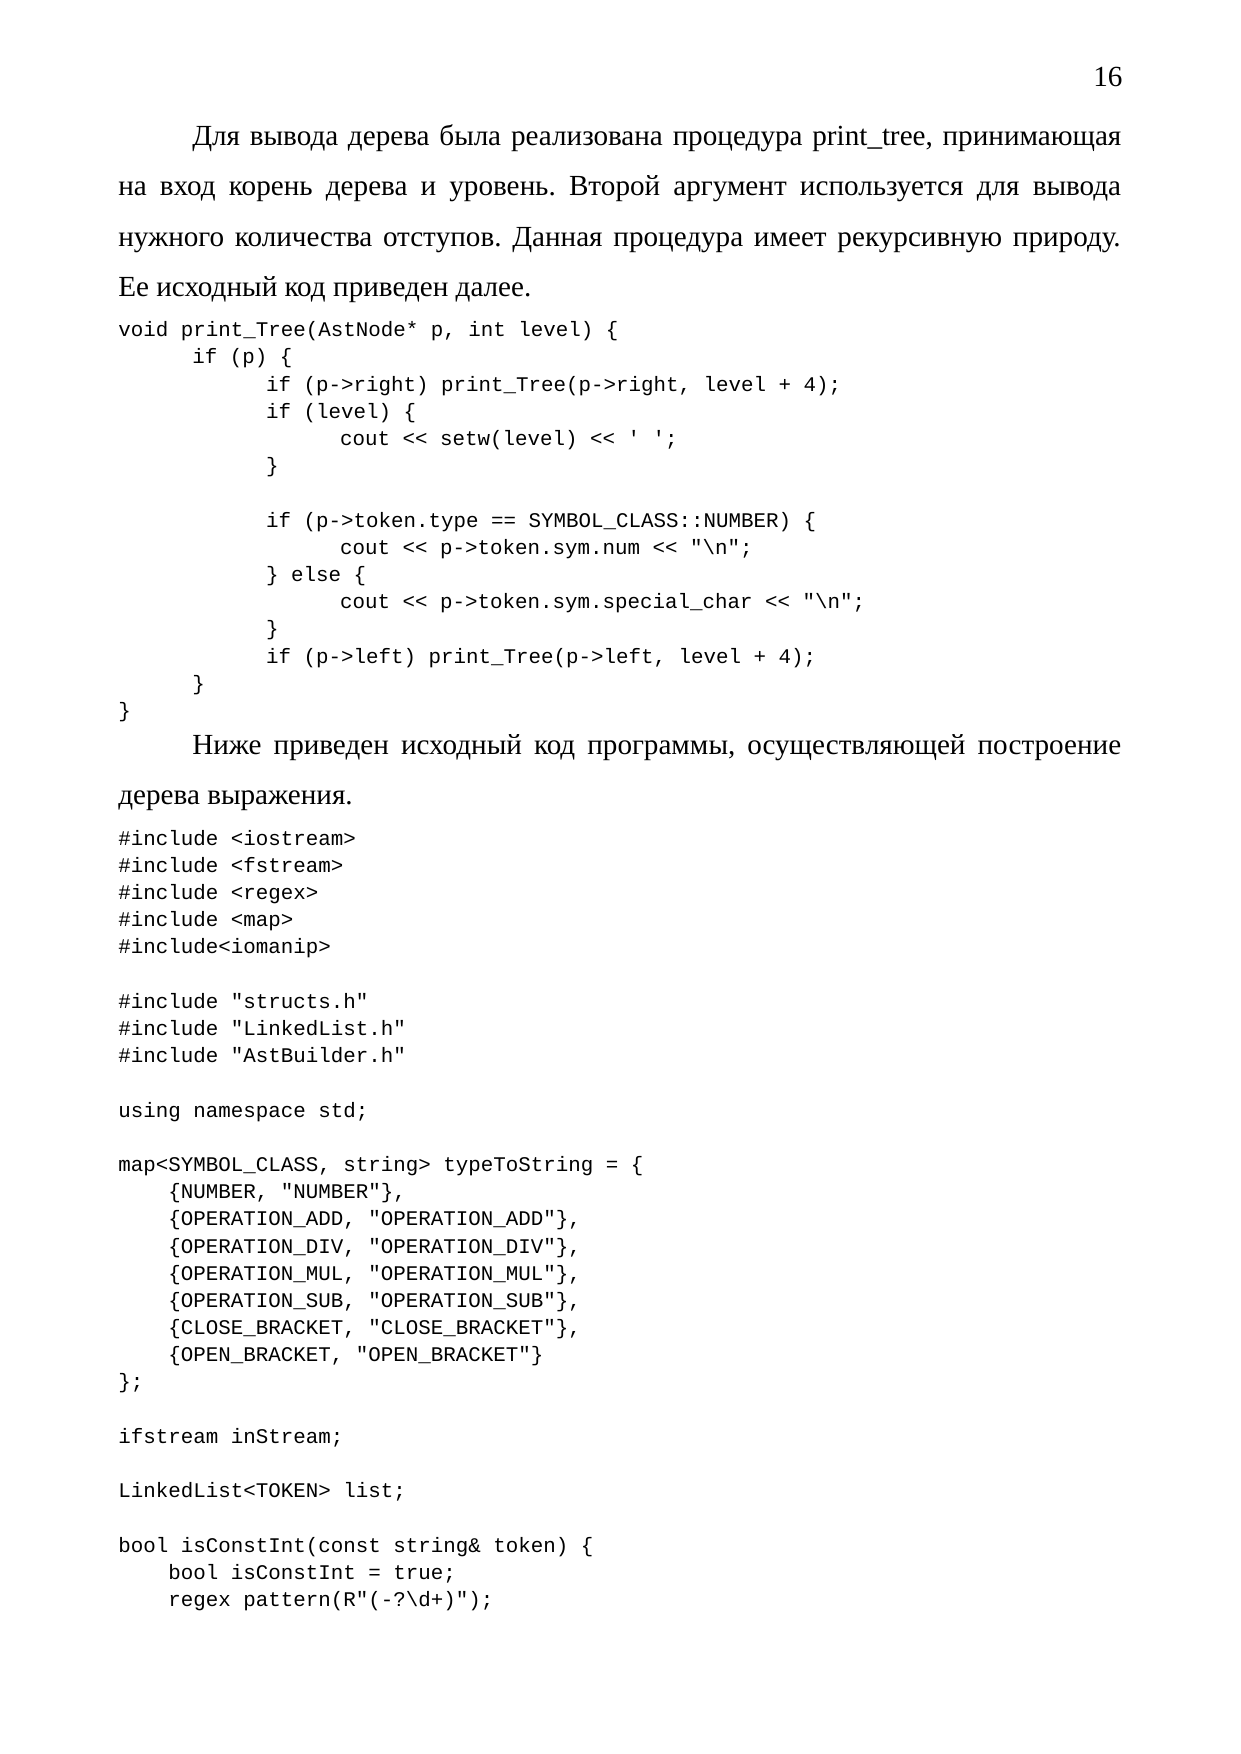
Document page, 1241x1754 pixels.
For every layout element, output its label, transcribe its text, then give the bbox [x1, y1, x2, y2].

text #include<iomanip> [118, 937, 1122, 960]
list #include <iostream> [118, 828, 1122, 851]
text } else { [118, 564, 1122, 588]
text {OPERATION_MUL, "OPERATION_MUL"}, [118, 1263, 1122, 1286]
text #include "structs.h" [118, 991, 1122, 1014]
text #include "AstBuilder.h" [118, 1045, 1122, 1069]
text #include <regex> [118, 882, 1122, 906]
text {OPERATION_SUB, "OPERATION_SUB"}, [118, 1290, 1122, 1314]
text regex pattern(R"(-?\d+)"); [118, 1589, 1122, 1613]
text cout << p->token.sym.special_char << "\n"; [118, 591, 1122, 615]
text void print_Tree(AstNode* p, int level) { [118, 319, 1122, 343]
text bool isConstInt(const string& token) { [118, 1535, 1122, 1558]
text map<SYMBOL_CLASS, string> typeToString = { [118, 1154, 1122, 1178]
text } [118, 455, 1122, 479]
text if (p) { [118, 347, 1122, 370]
text {CLOSE_BRACKET, "CLOSE_BRACKET"}, [118, 1317, 1122, 1341]
text if (p->right) print_Tree(p->right, level + 4); [118, 374, 1122, 397]
text if (p->left) print_Tree(p->left, level + 4); [118, 646, 1122, 669]
text } [118, 700, 1122, 724]
text #include <fstream> [118, 855, 1122, 879]
text {OPEN_BRACKET, "OPEN_BRACKET"} [118, 1344, 1122, 1368]
text cout << setw(level) << ' '; [118, 428, 1122, 452]
text }; [118, 1372, 1122, 1395]
text Ниже приведен исходный код программы, осуществляющей построение дерева выражения. [118, 727, 1122, 811]
text using namespace std; [118, 1100, 1122, 1123]
text #include <map> [118, 909, 1122, 933]
text {OPERATION_DIV, "OPERATION_DIV"}, [118, 1236, 1122, 1259]
text if (level) { [118, 401, 1122, 424]
text if (p->token.type == SYMBOL_CLASS::NUMBER) { [118, 510, 1122, 533]
text } [118, 618, 1122, 642]
text } [118, 673, 1122, 696]
text #include "LinkedList.h" [118, 1018, 1122, 1042]
text ifstream inStream; [118, 1426, 1122, 1449]
text {OPERATION_ADD, "OPERATION_ADD"}, [118, 1208, 1122, 1232]
text Для вывода дерева была реализована процедура print_tree, принимающая на вход корень дерева и уровень. Второй аргумент используется для вывода нужного количества отступов. Данная процедура имеет рекурсивную природу. Ее исходный код приведен далее. [118, 118, 1122, 303]
text {NUMBER, "NUMBER"}, [118, 1181, 1122, 1205]
text bool isConstInt = true; [118, 1562, 1122, 1586]
text cout << p->token.sym.num << "\n"; [118, 537, 1122, 561]
text LinkedList<TOKEN> list; [118, 1480, 1122, 1504]
